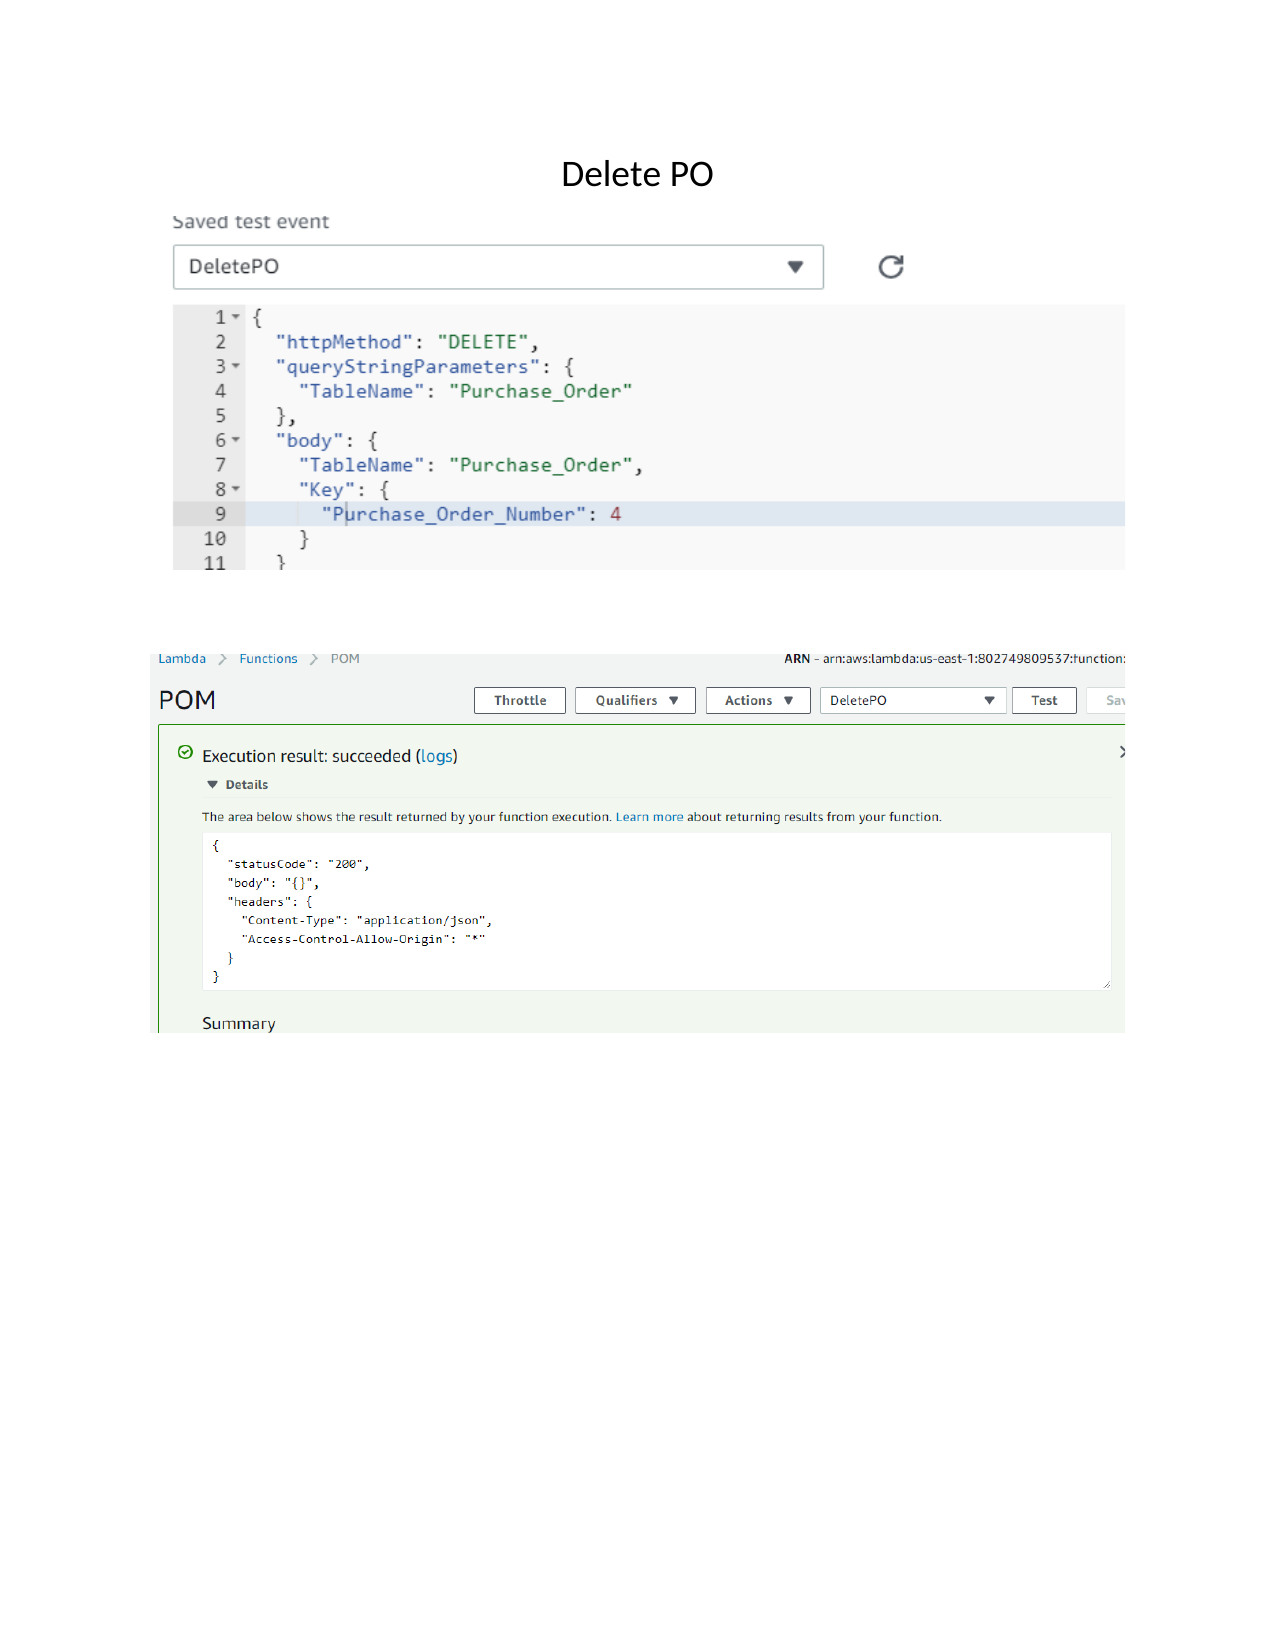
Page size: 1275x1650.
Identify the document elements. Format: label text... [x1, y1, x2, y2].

picture [150, 216, 1125, 570]
text Delete PO [150, 150, 1125, 196]
picture [150, 654, 1125, 1033]
